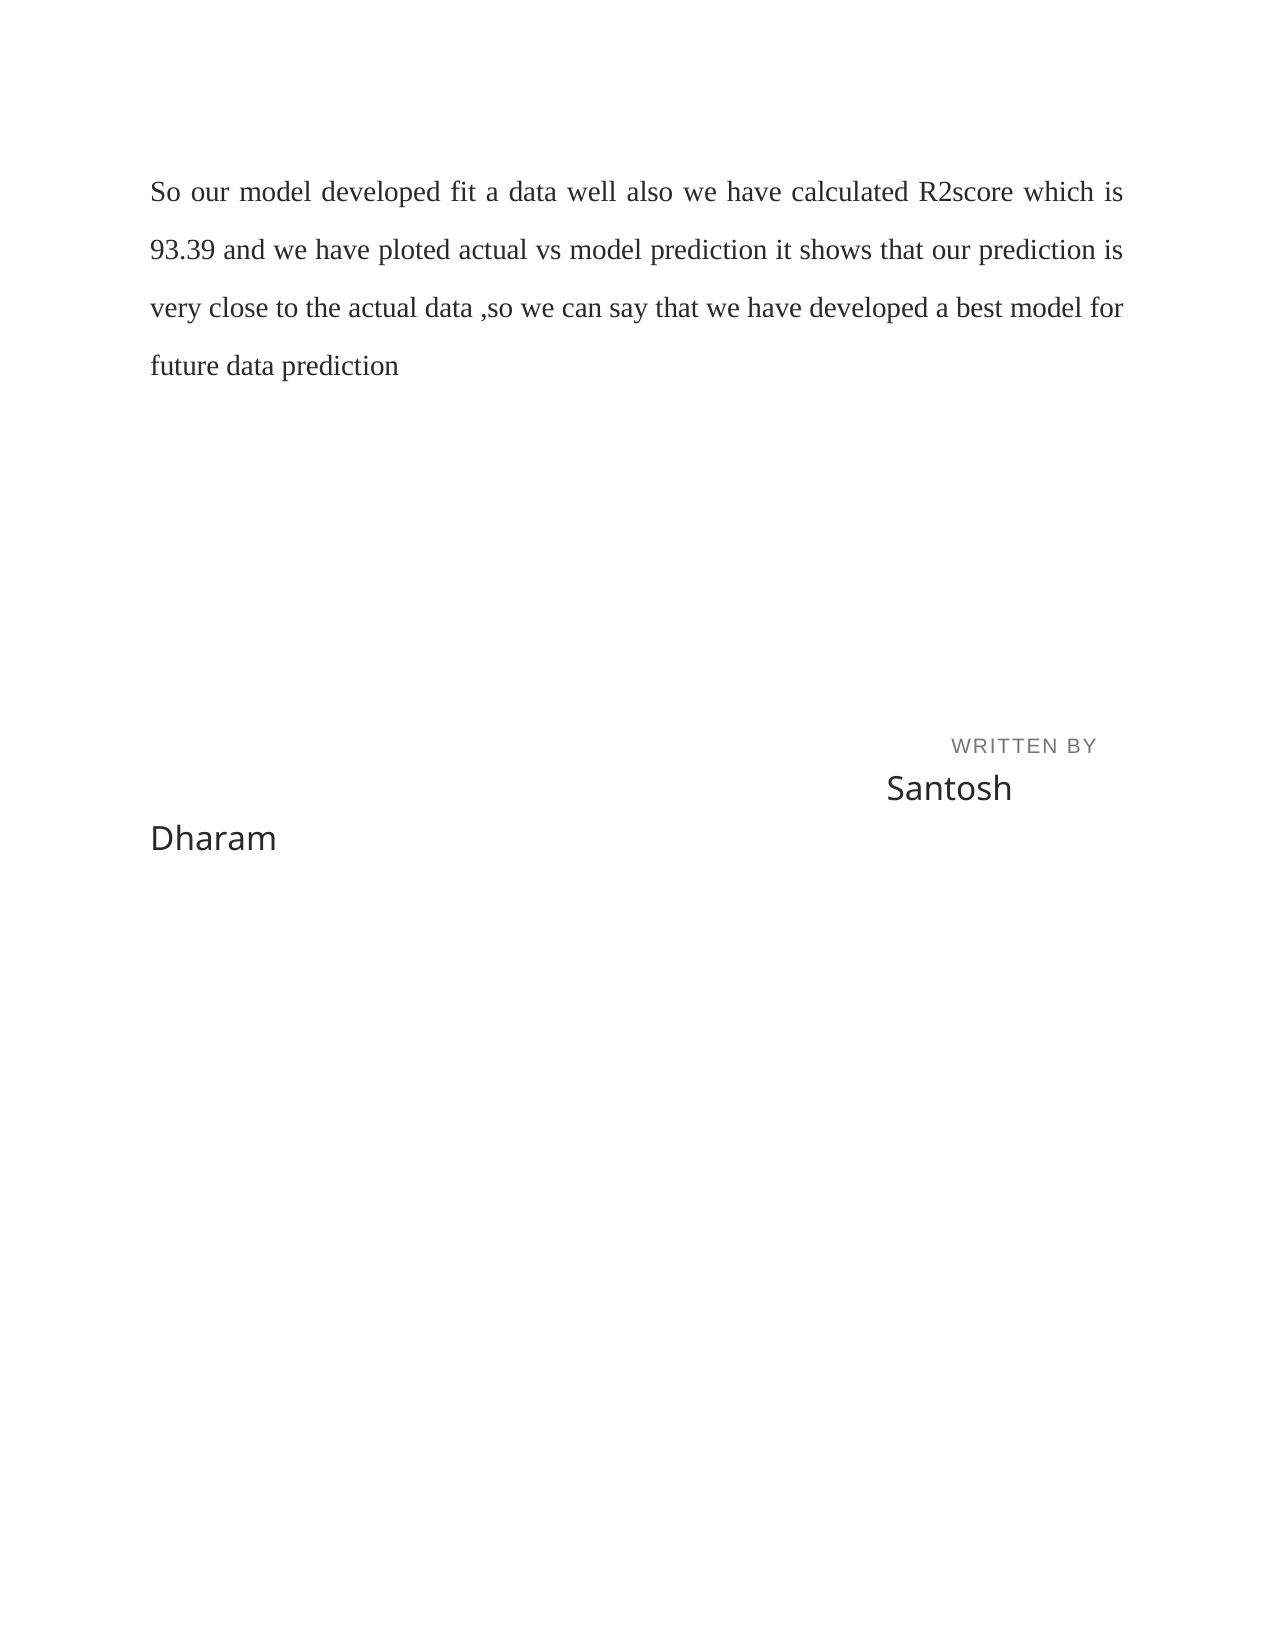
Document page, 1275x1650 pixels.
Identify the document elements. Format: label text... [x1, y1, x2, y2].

subtitle Santosh Dharam [150, 759, 1125, 860]
text So our model developed fit a data well also we have calculated R2score which is 93.39 and we have ploted actual vs model prediction it shows that our prediction is very close to the actual data ,so we can say that we have developed a best model for future data prediction [150, 150, 1125, 381]
text WRITTEN BY [150, 727, 1125, 759]
